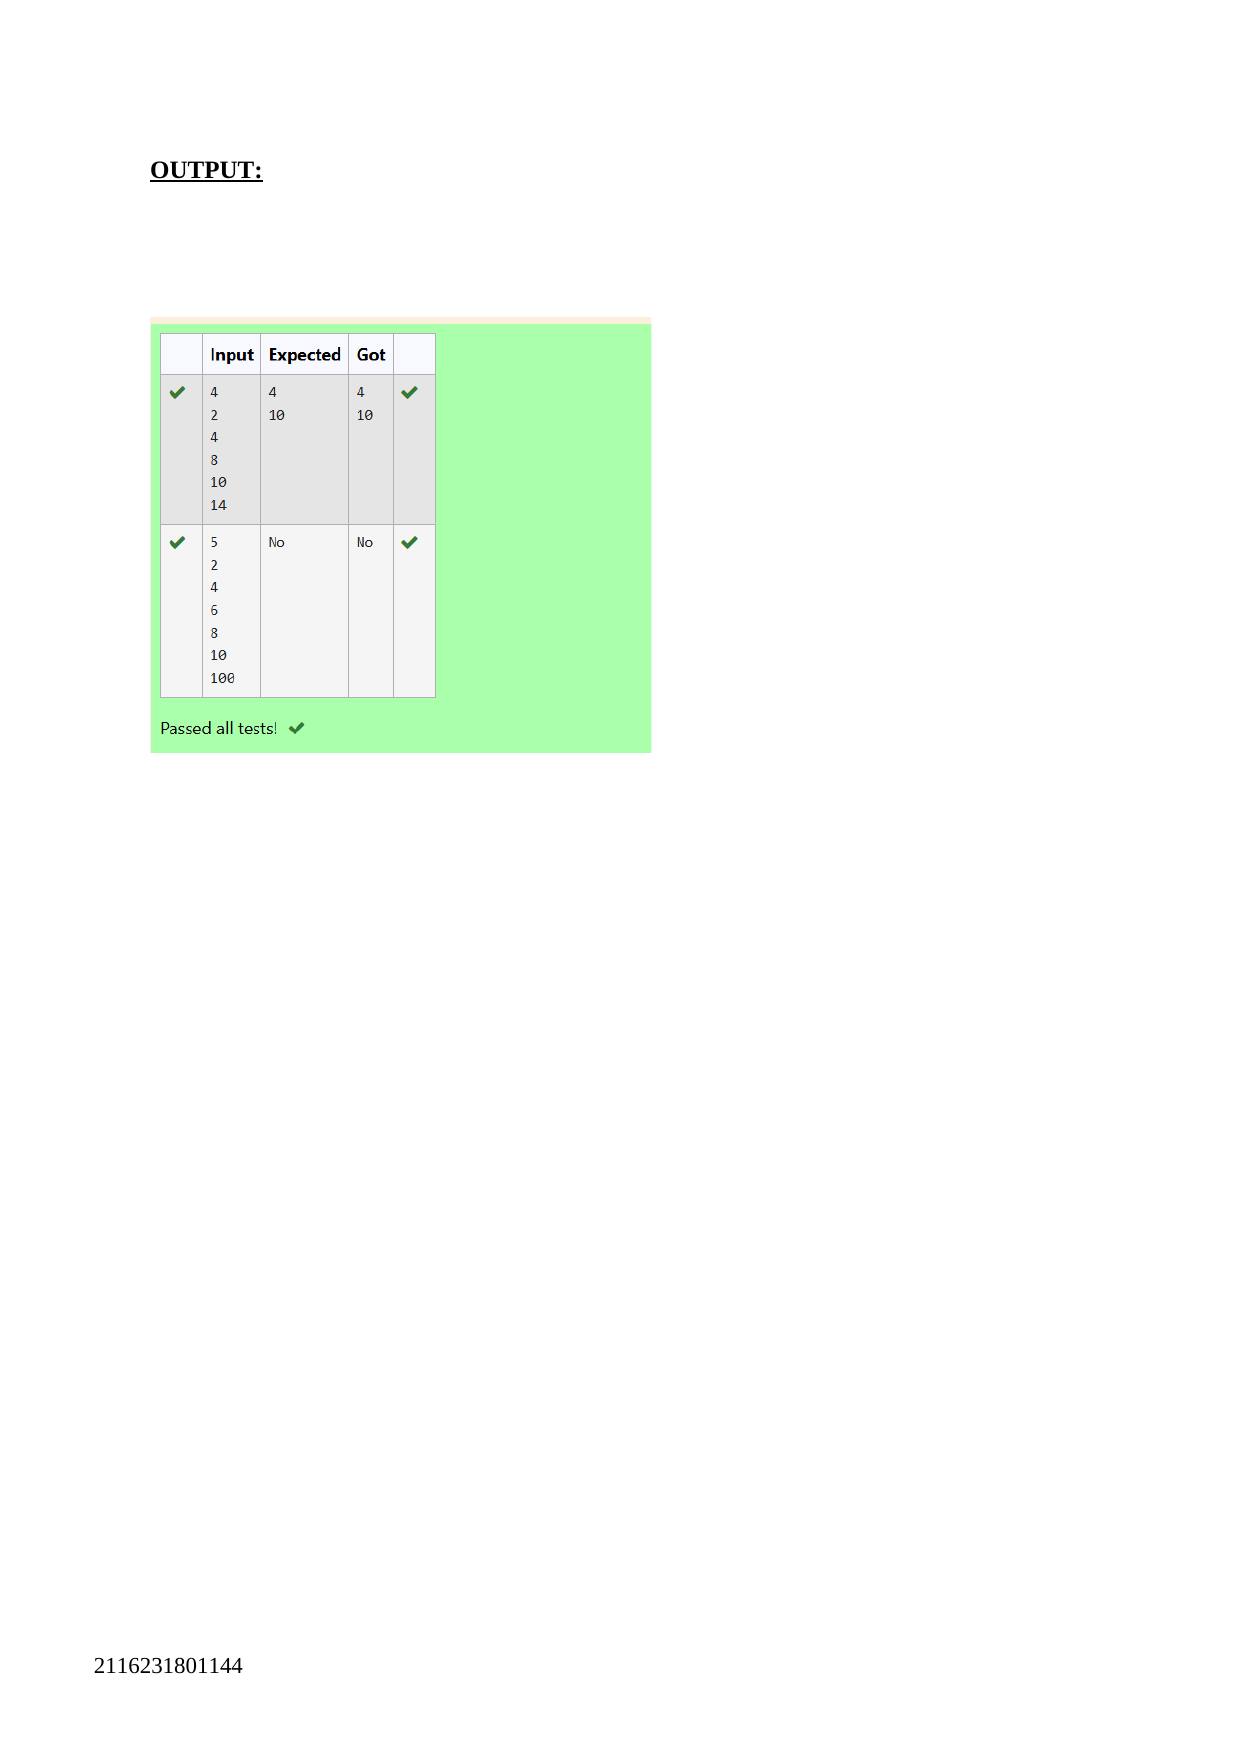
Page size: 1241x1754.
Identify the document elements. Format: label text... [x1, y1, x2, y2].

picture [150, 317, 652, 753]
text OUTPUT: [150, 155, 1155, 184]
